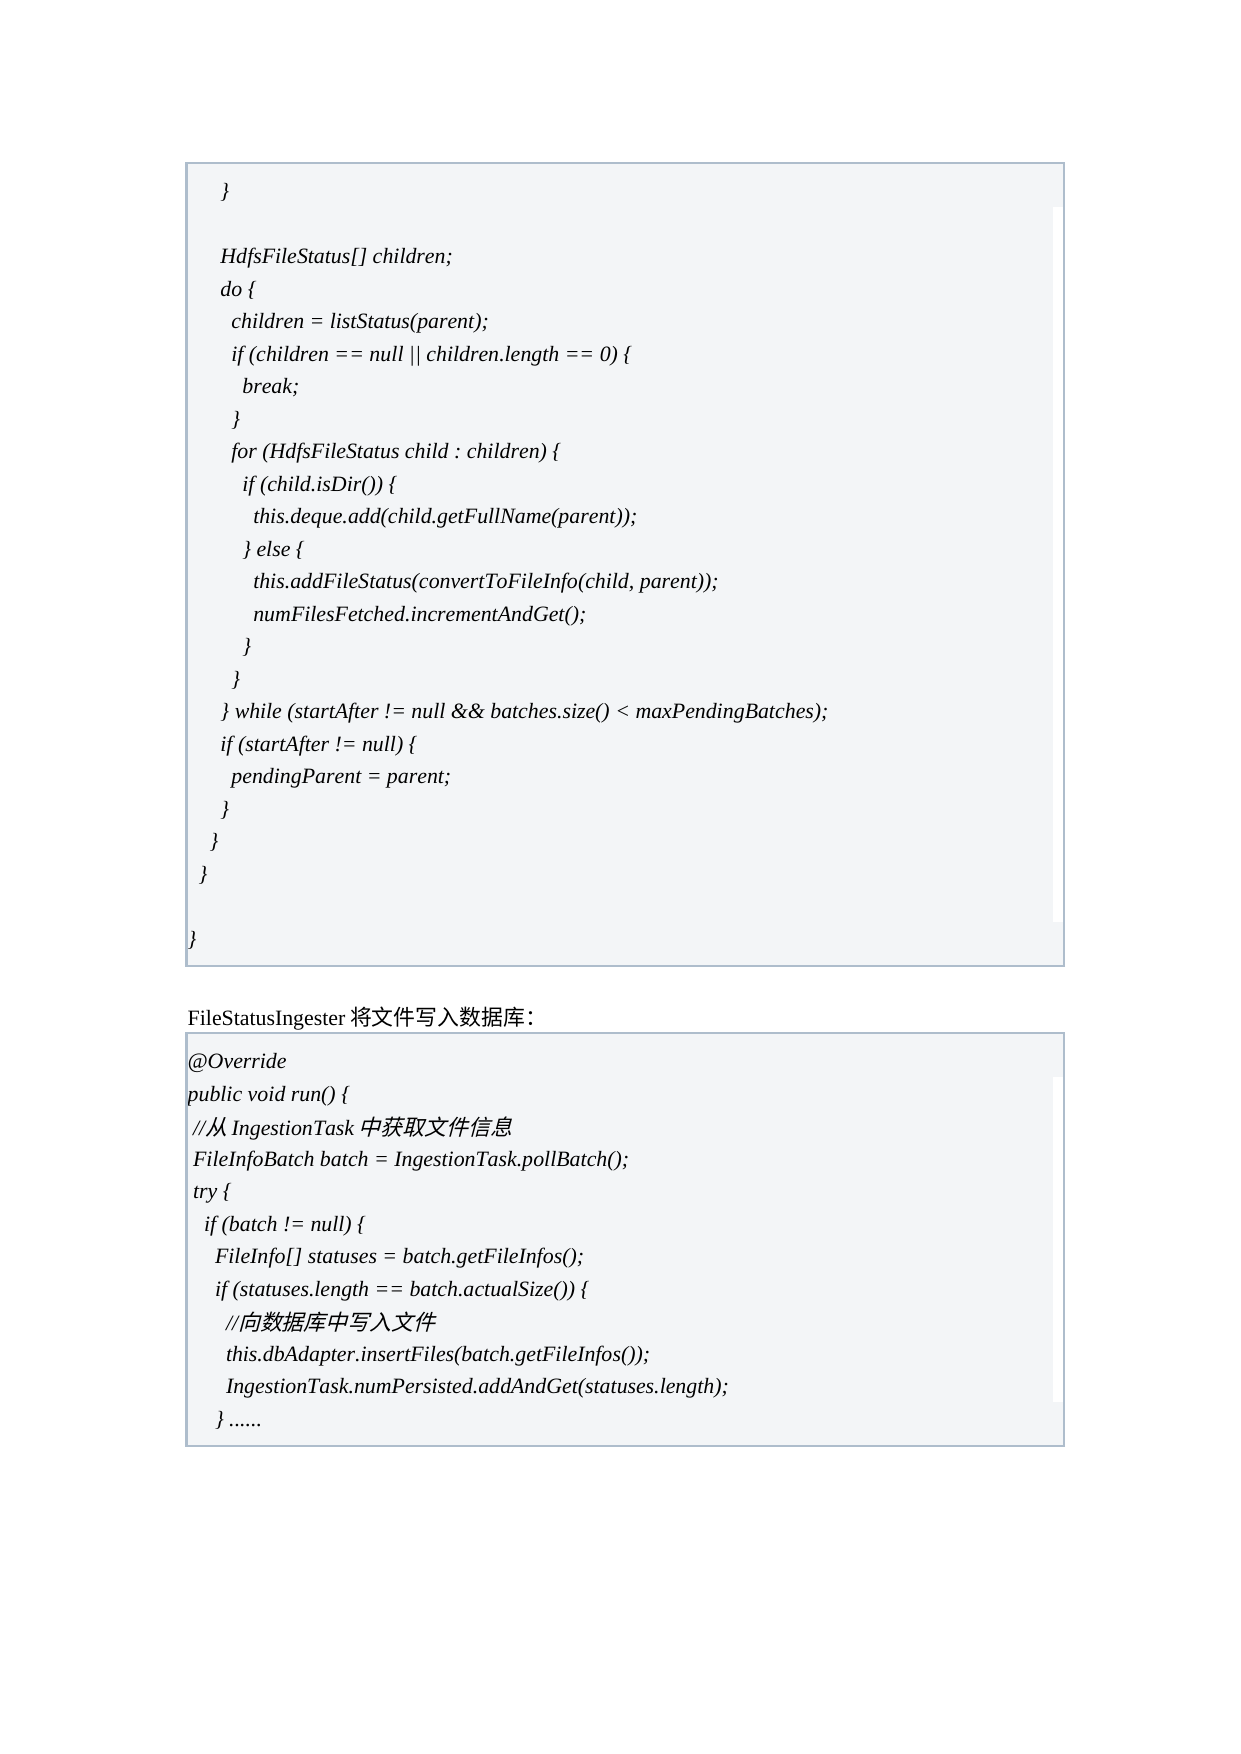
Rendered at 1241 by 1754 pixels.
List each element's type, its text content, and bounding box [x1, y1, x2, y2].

text children = listStatus(parent); [188, 304, 1053, 337]
text this.dbAdapter.insertFiles(batch.getFileInfos()); [188, 1337, 1053, 1369]
text this.deque.add(child.getFullName(parent)); [188, 499, 1053, 532]
text } [188, 662, 1053, 694]
text //从IngestionTask中获取文件信息 [188, 1109, 1053, 1142]
text public void run() { [188, 1077, 1053, 1109]
text break; [188, 369, 1053, 402]
text HdfsFileStatus[] children; [188, 239, 1053, 272]
text IngestionTask.numPersisted.addAndGet(statuses.length); [188, 1369, 1053, 1389]
text FileInfoBatch batch = IngestionTask.pollBatch(); [188, 1142, 1053, 1174]
text @Override [188, 1034, 1063, 1077]
text //向数据库中写入文件 [188, 1304, 1053, 1337]
text if (batch != null) { [188, 1207, 1053, 1239]
text if (child.isDir()) { [188, 467, 1053, 499]
text } [188, 857, 1053, 889]
text } [188, 402, 1053, 434]
text if (children == null || children.length == 0) { [188, 337, 1053, 369]
text for (HdfsFileStatus child : children) { [188, 434, 1053, 467]
text numFilesFetched.incrementAndGet(); [188, 597, 1053, 629]
text } [188, 909, 1063, 965]
text } while (startAfter != null && batches.size() < maxPendingBatches); [188, 694, 1053, 727]
list FileStatusIngester将文件写入数据库： [187, 999, 1053, 1032]
text if (statuses.length == batch.actualSize()) { [188, 1272, 1053, 1304]
text } [188, 824, 1053, 857]
text } ...... [188, 1389, 1063, 1445]
text } else { [188, 532, 1053, 564]
text do { [188, 272, 1053, 304]
text } [188, 792, 1053, 824]
text pendingParent = parent; [188, 759, 1053, 792]
text try { [188, 1174, 1053, 1207]
text this.addFileStatus(convertToFileInfo(child, parent)); [188, 564, 1053, 597]
text FileInfo[] statuses = batch.getFileInfos(); [188, 1239, 1053, 1272]
text if (startAfter != null) { [188, 727, 1053, 759]
text } [188, 629, 1053, 662]
text } [188, 164, 1063, 207]
